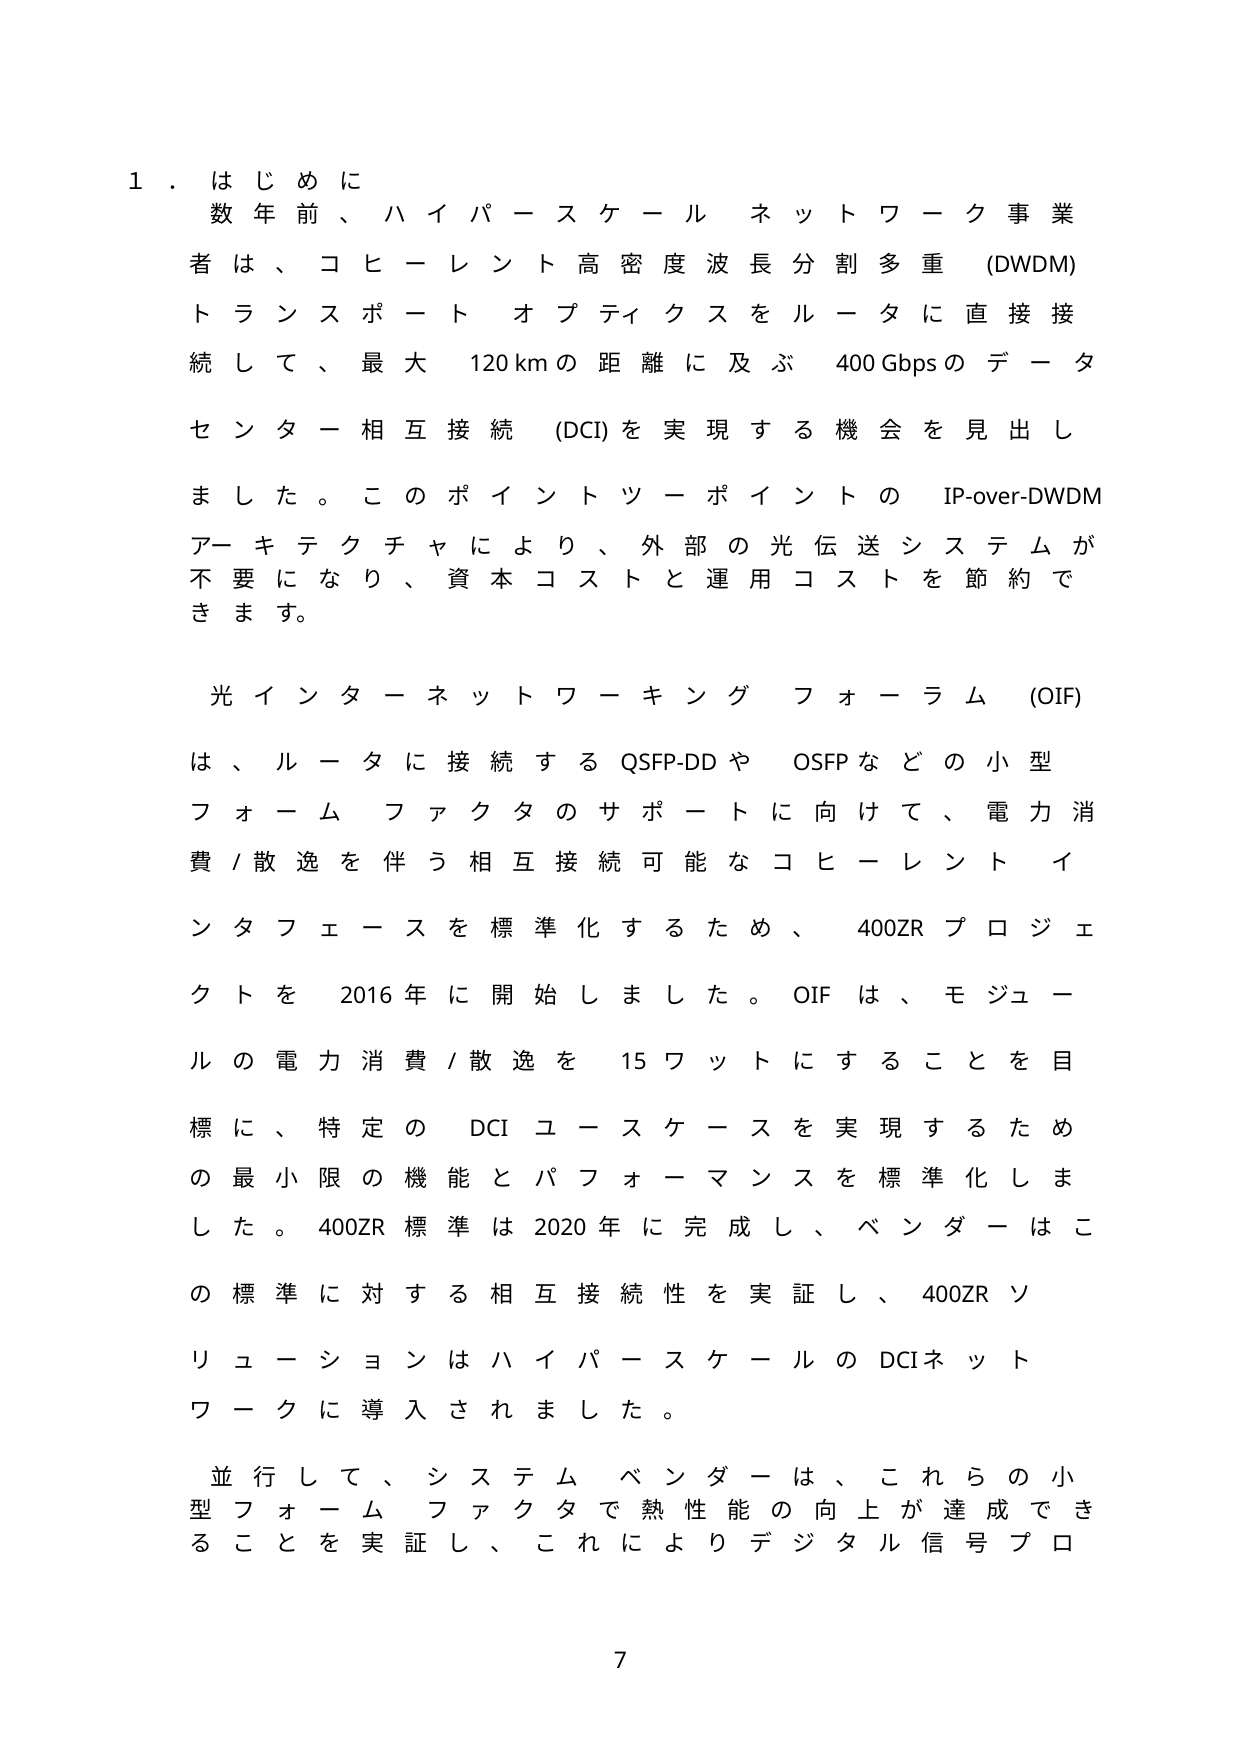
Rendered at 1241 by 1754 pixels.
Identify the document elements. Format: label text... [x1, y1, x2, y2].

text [124, 1458, 1116, 1558]
text 光インターネットワーキング フォーラム (OIF) は、ルータに接続するQSFP-DD や OSFP などの小型フォーム ファクタのサポートに向けて、電力消費/散逸を伴う相互接続可能なコヒーレント インタフェースを標準化するため、 400ZR プロジェクトを 2016 年に開始しました。OIF は、モジュールの電力消費/散逸を 15 ワットにすることを目標に、特定の DCI ユースケースを実現するための最小限の機能とパフォーマンスを標準化しました。400ZR標準は2020年に完成し、ベンダーはこの標準に対する相互接続性を実証し、400ZRソリューションはハイパースケールのDCIネットワークに導入されました。 [124, 661, 1116, 1425]
text １．はじめに [124, 162, 1116, 196]
text 数年前、ハイパースケール ネットワーク事業者は、コヒーレント高密度波長分割多重 (DWDM) トランスポート オプティクスをルータに直接接続して、最大 120 km の距離に及ぶ 400 Gbps のデータ センター相互接続 (DCI) を実現する機会を見出しました。このポイントツーポイントの IP-over-DWDM アーキテクチャにより、外部の光伝送システムが不要になり、資本コストと運用コストを節約できます。 [124, 196, 1116, 628]
